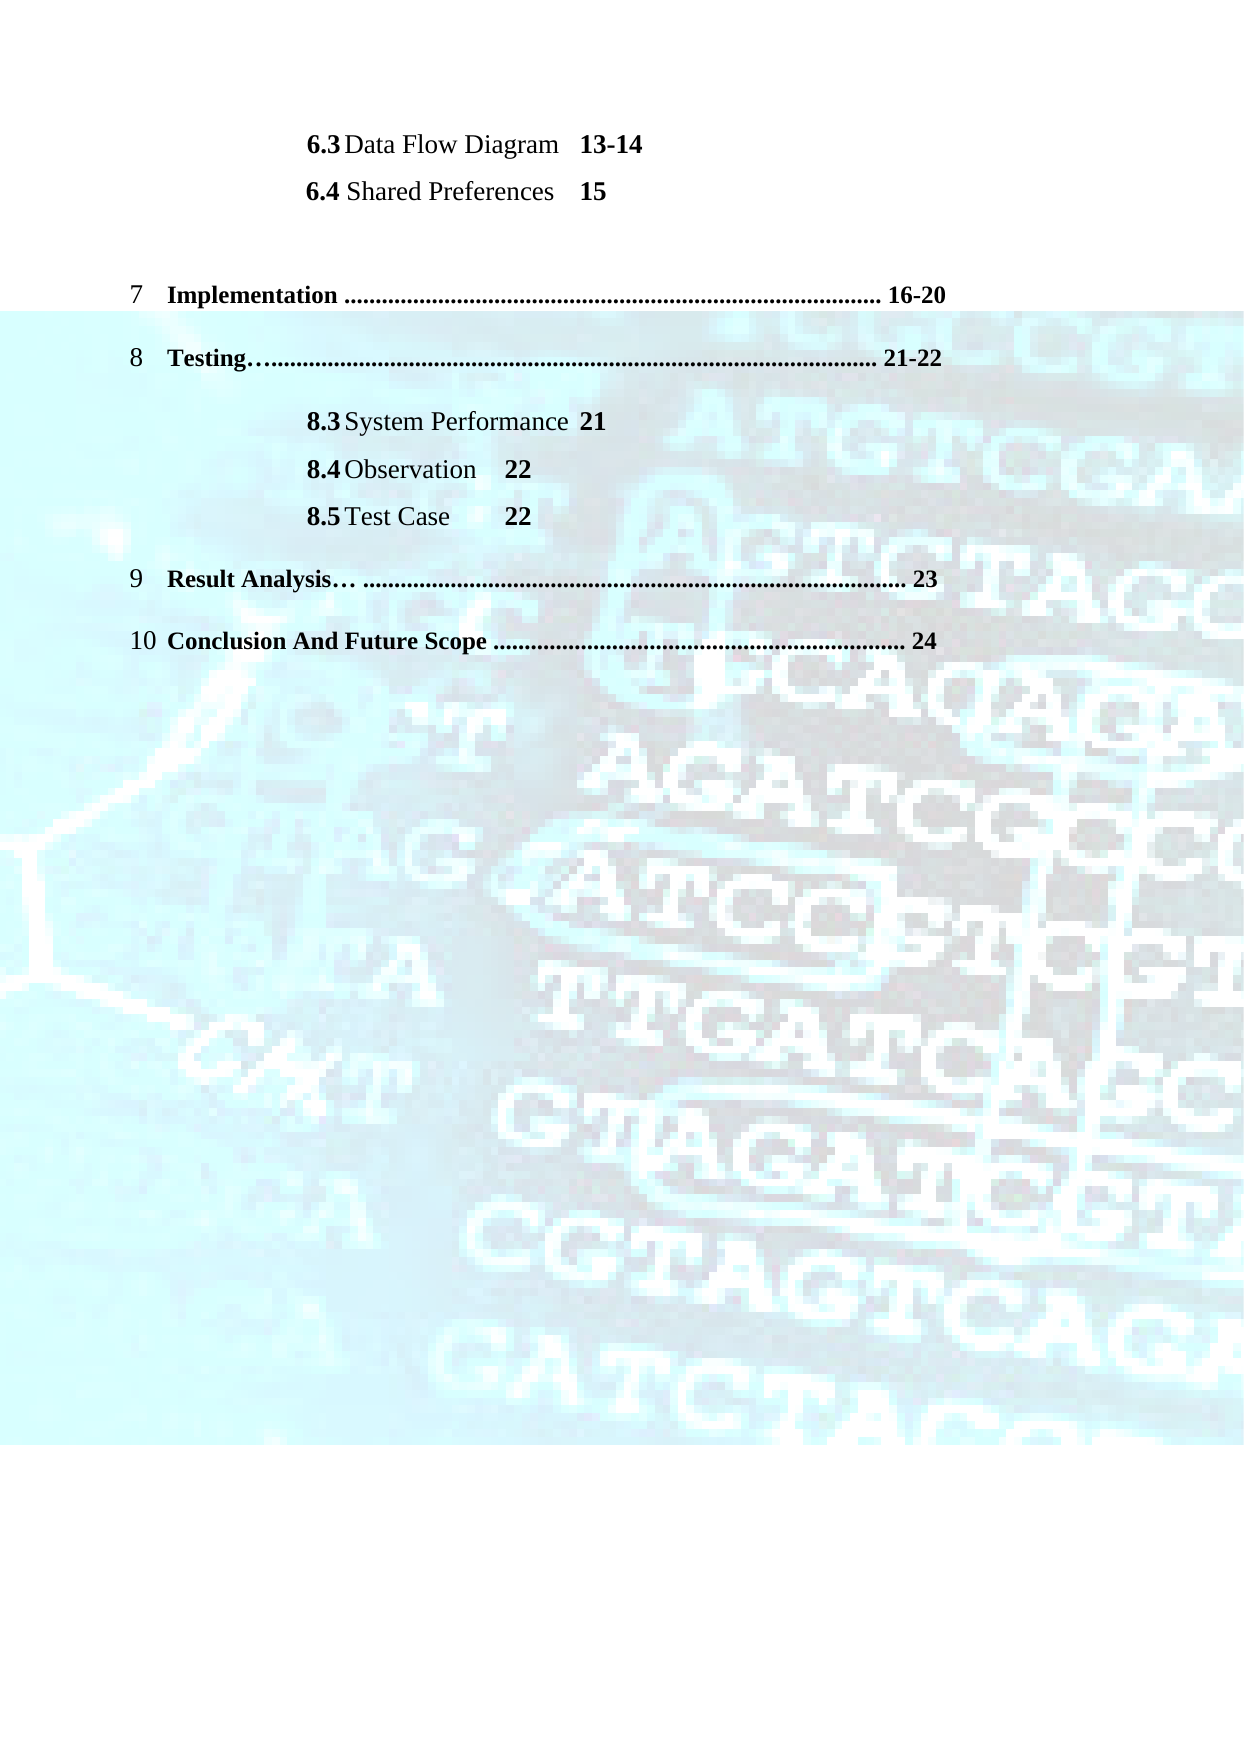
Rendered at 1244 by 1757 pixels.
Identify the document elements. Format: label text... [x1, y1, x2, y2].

list Observation 22 [307, 453, 1119, 484]
list Implementation ...................................................................................... 16-20 [129, 278, 1119, 309]
list Result Analysis… ....................................................................................... 23 [129, 562, 1119, 593]
list System Performance 21 [307, 405, 1119, 436]
list Testing…................................................................................................. 21-22 [129, 342, 1119, 373]
text 6.4 Shared Preferences 15 [299, 176, 1119, 207]
list Test Case 22 [307, 501, 1119, 532]
list Conclusion And Future Scope .................................................................. 24 [129, 624, 1119, 655]
list Data Flow Diagram 13-14 [307, 128, 1119, 159]
